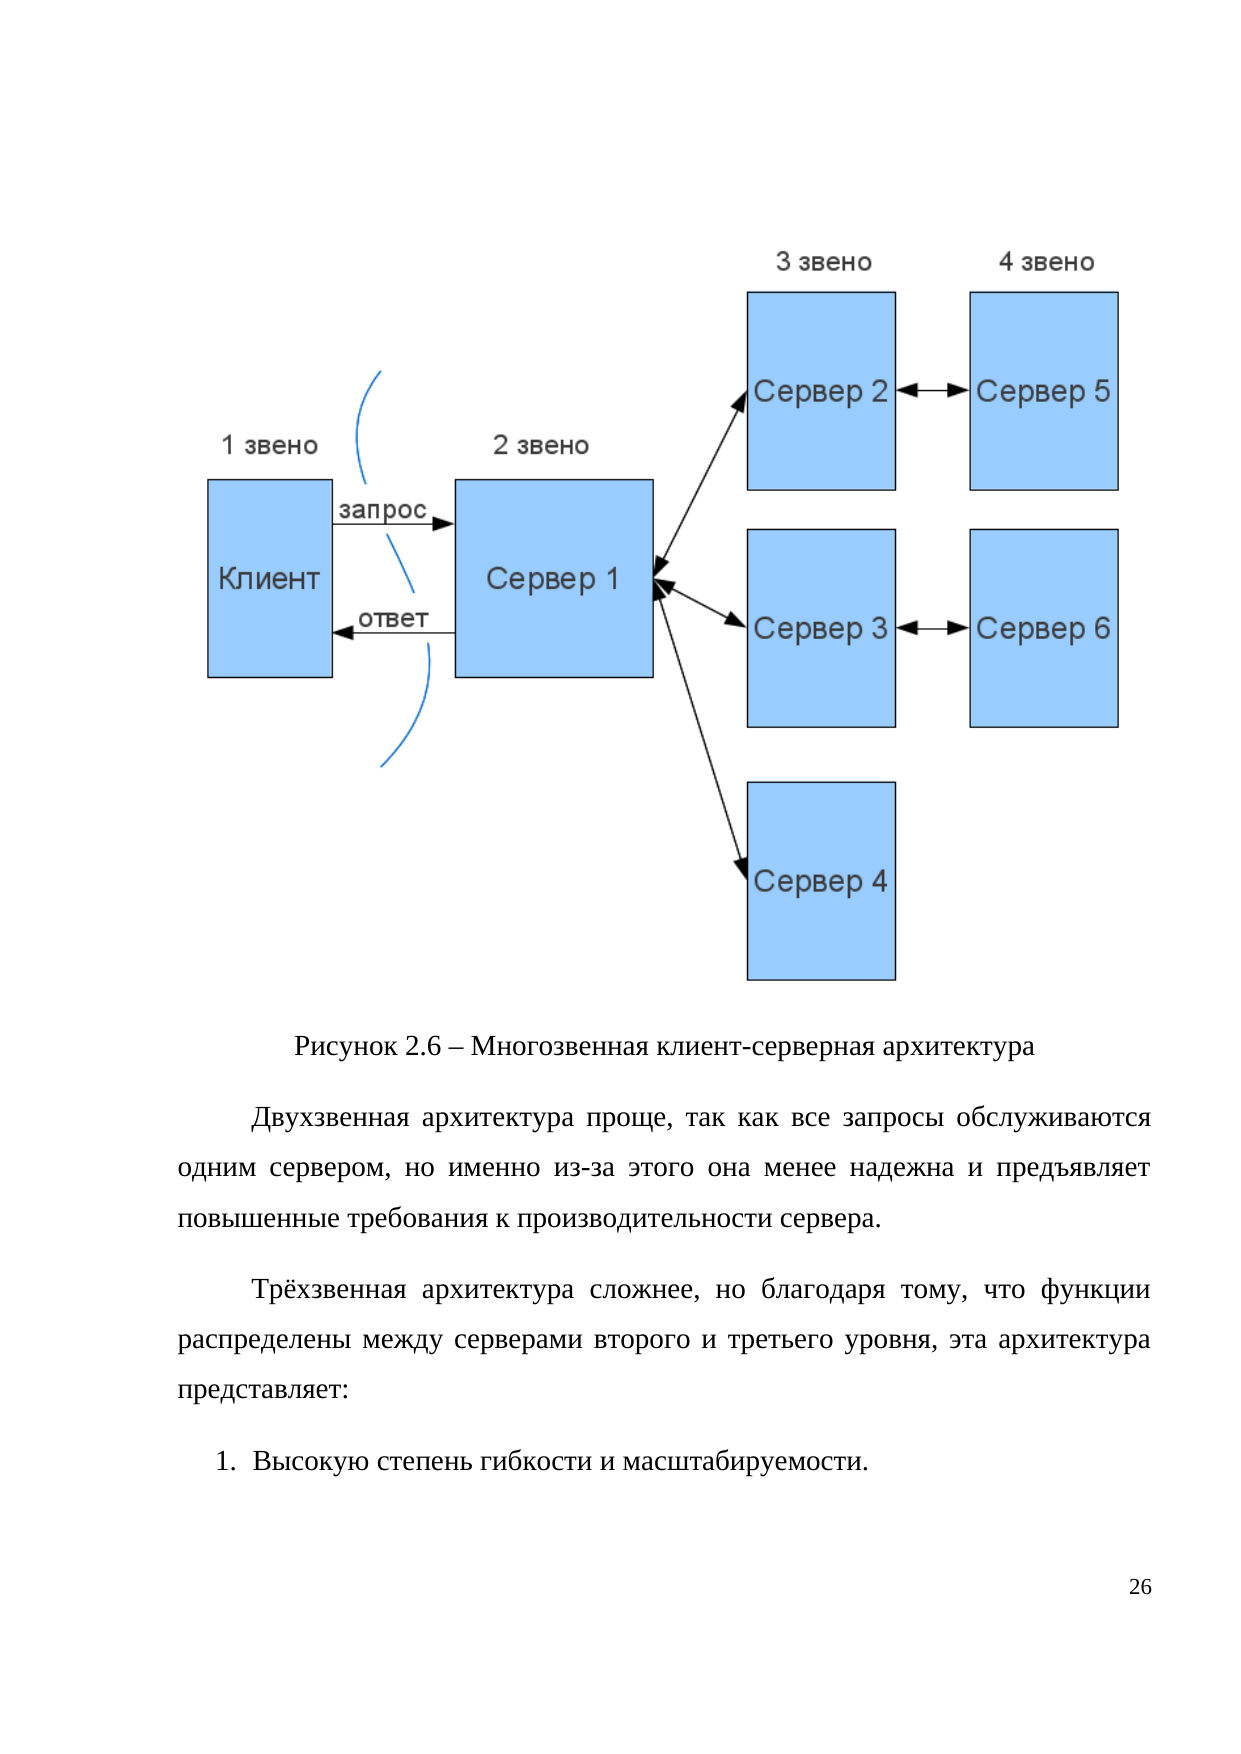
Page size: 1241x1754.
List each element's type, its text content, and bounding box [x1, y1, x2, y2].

picture [193, 225, 1136, 994]
text Трёхзвенная архитектура сложнее, но благодаря тому, что функции распределены между серверами второго и третьего уровня, эта архитектура представляет: [177, 1271, 1152, 1405]
text Двухзвенная архитектура проще, так как все запросы обслуживаются одним сервером, но именно из-за этого она менее надежна и предъявляет повышенные требования к производительности сервера. [177, 1099, 1152, 1233]
text Рисунок 2.6 – Многозвенная клиент-серверная архитектура [177, 1028, 1152, 1062]
list Высокую степень гибкости и масштабируемости. [215, 1443, 1152, 1476]
